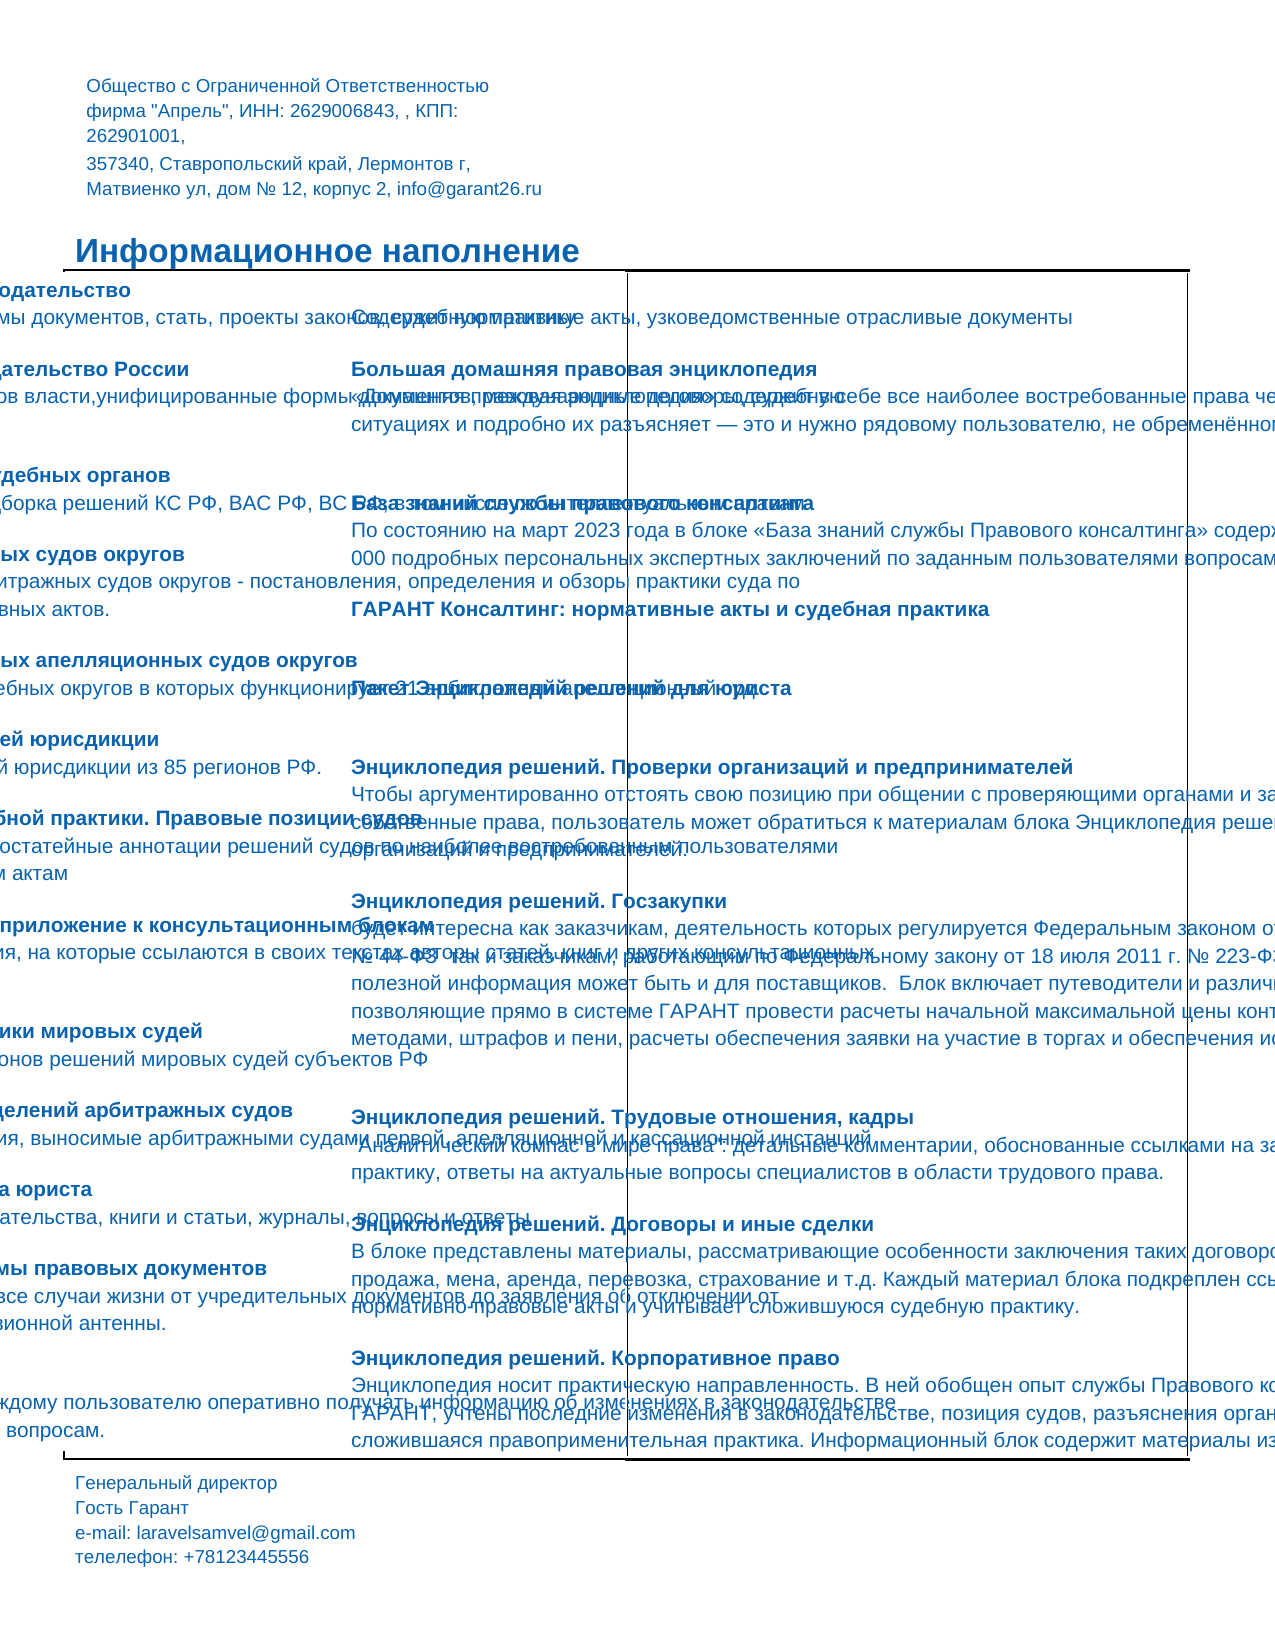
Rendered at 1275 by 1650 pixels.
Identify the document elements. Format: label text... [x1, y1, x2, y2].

table_header [628, 273, 1187, 1456]
table_header [65, 273, 625, 1449]
text Информационное наполнение [75, 231, 1200, 269]
table_header [65, 1451, 625, 1458]
